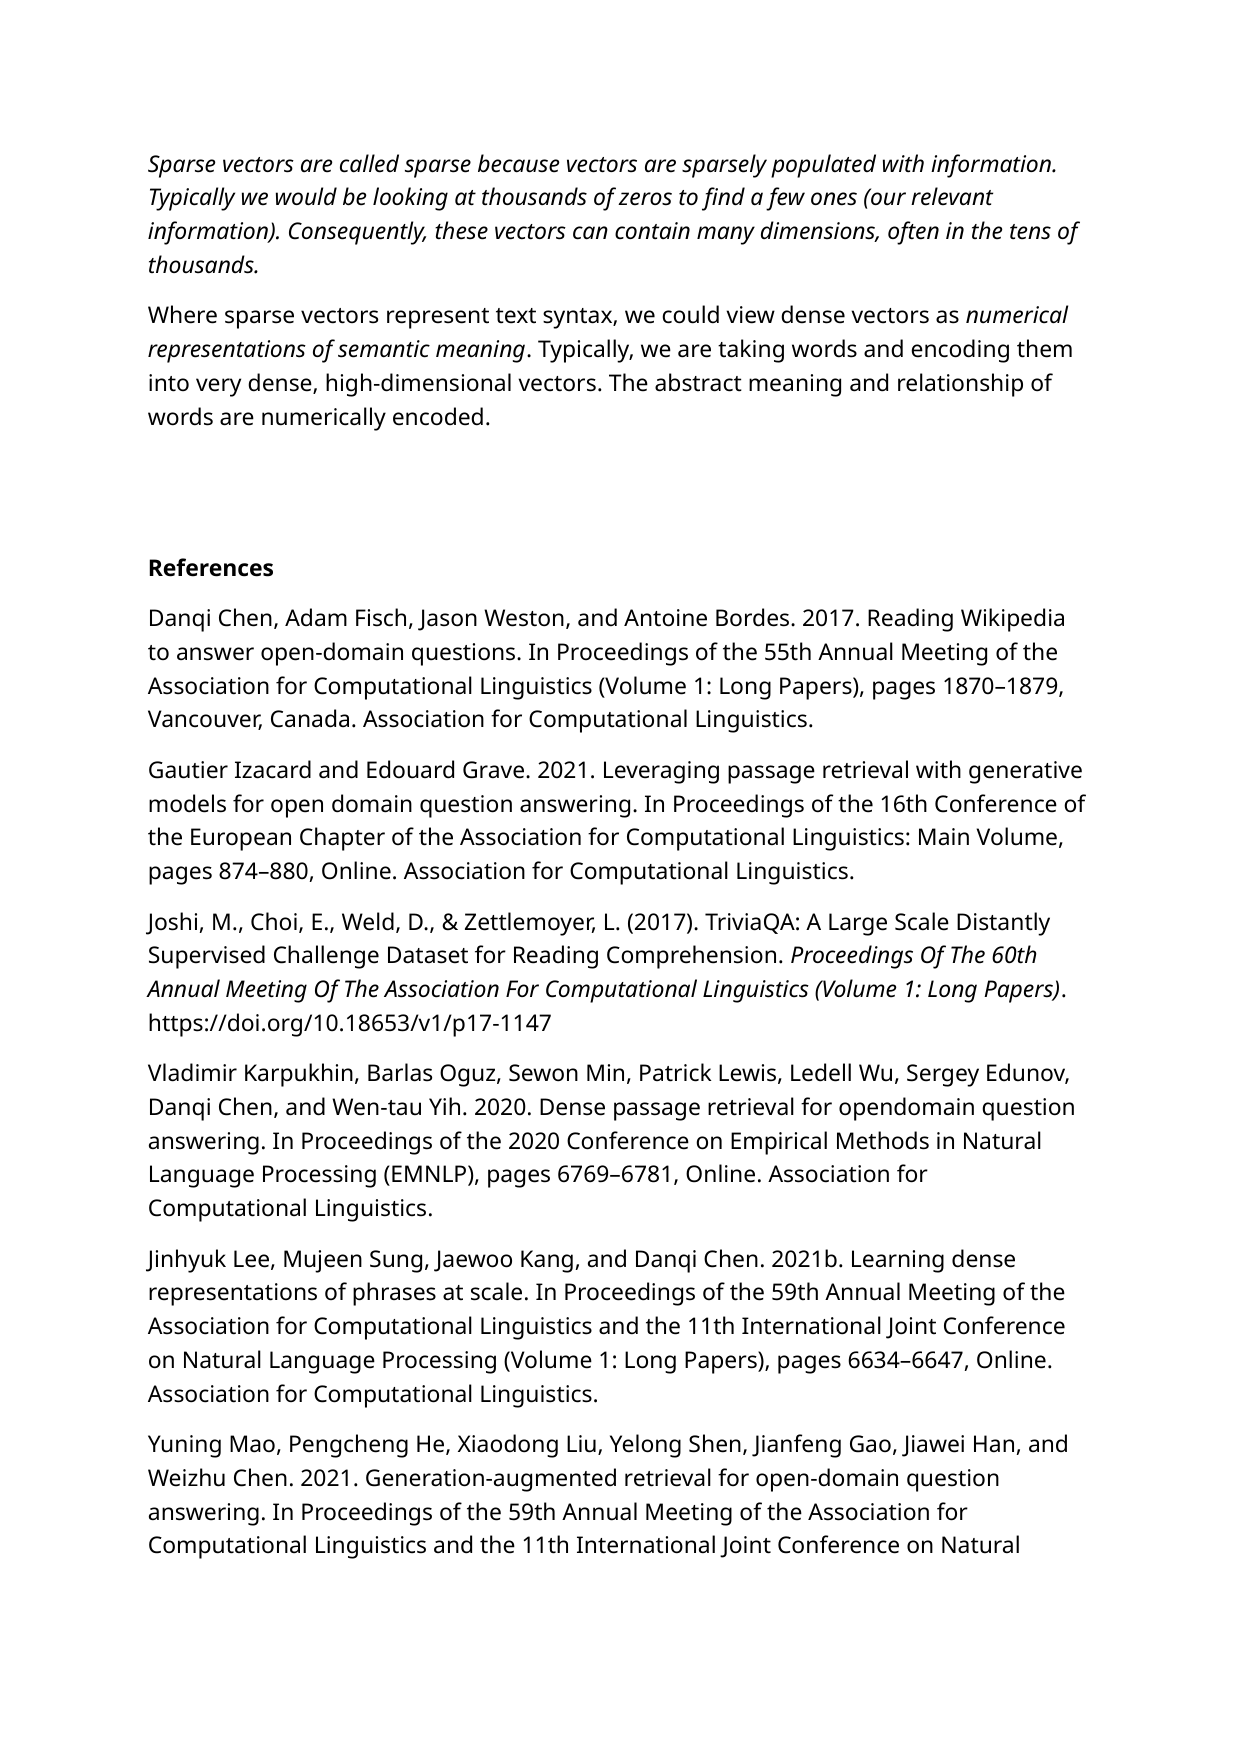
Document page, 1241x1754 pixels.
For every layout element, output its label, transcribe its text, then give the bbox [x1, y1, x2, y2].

text References [148, 552, 1093, 583]
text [148, 1428, 1093, 1561]
text Vladimir Karpukhin, Barlas Oguz, Sewon Min, Patrick Lewis, Ledell Wu, Sergey Edunov, Danqi Chen, and Wen-tau Yih. 2020. Dense passage retrieval for opendomain question answering. In Proceedings of the 2020 Conference on Empirical Methods in Natural Language Processing (EMNLP), pages 6769–6781, Online. Association for Computational Linguistics. [148, 1057, 1093, 1223]
text Danqi Chen, Adam Fisch, Jason Weston, and Antoine Bordes. 2017. Reading Wikipedia to answer open-domain questions. In Proceedings of the 55th Annual Meeting of the Association for Computational Linguistics (Volume 1: Long Papers), pages 1870–1879, Vancouver, Canada. Association for Computational Linguistics. [148, 602, 1093, 735]
text Gautier Izacard and Edouard Grave. 2021. Leveraging passage retrieval with generative models for open domain question answering. In Proceedings of the 16th Conference of the European Chapter of the Association for Computational Linguistics: Main Volume, pages 874–880, Online. Association for Computational Linguistics. [148, 754, 1093, 886]
text Joshi, M., Choi, E., Weld, D., & Zettlemoyer, L. (2017). TriviaQA: A Large Scale Distantly Supervised Challenge Dataset for Reading Comprehension. Proceedings Of The 60th Annual Meeting Of The Association For Computational Linguistics (Volume 1: Long Papers). https://doi.org/10.18653/v1/p17-1147 [148, 906, 1093, 1038]
text Jinhyuk Lee, Mujeen Sung, Jaewoo Kang, and Danqi Chen. 2021b. Learning dense representations of phrases at scale. In Proceedings of the 59th Annual Meeting of the Association for Computational Linguistics and the 11th International Joint Conference on Natural Language Processing (Volume 1: Long Papers), pages 6634–6647, Online. Association for Computational Linguistics. [148, 1243, 1093, 1409]
text Sparse vectors are called sparse because vectors are sparsely populated with information. Typically we would be looking at thousands of zeros to find a few ones (our relevant information). Consequently, these vectors can contain many dimensions, often in the tens of thousands. [148, 148, 1093, 280]
text Where sparse vectors represent text syntax, we could view dense vectors as numerical representations of semantic meaning. Typically, we are taking words and encoding them into very dense, high-dimensional vectors. The abstract meaning and relationship of words are numerically encoded. [148, 299, 1093, 432]
